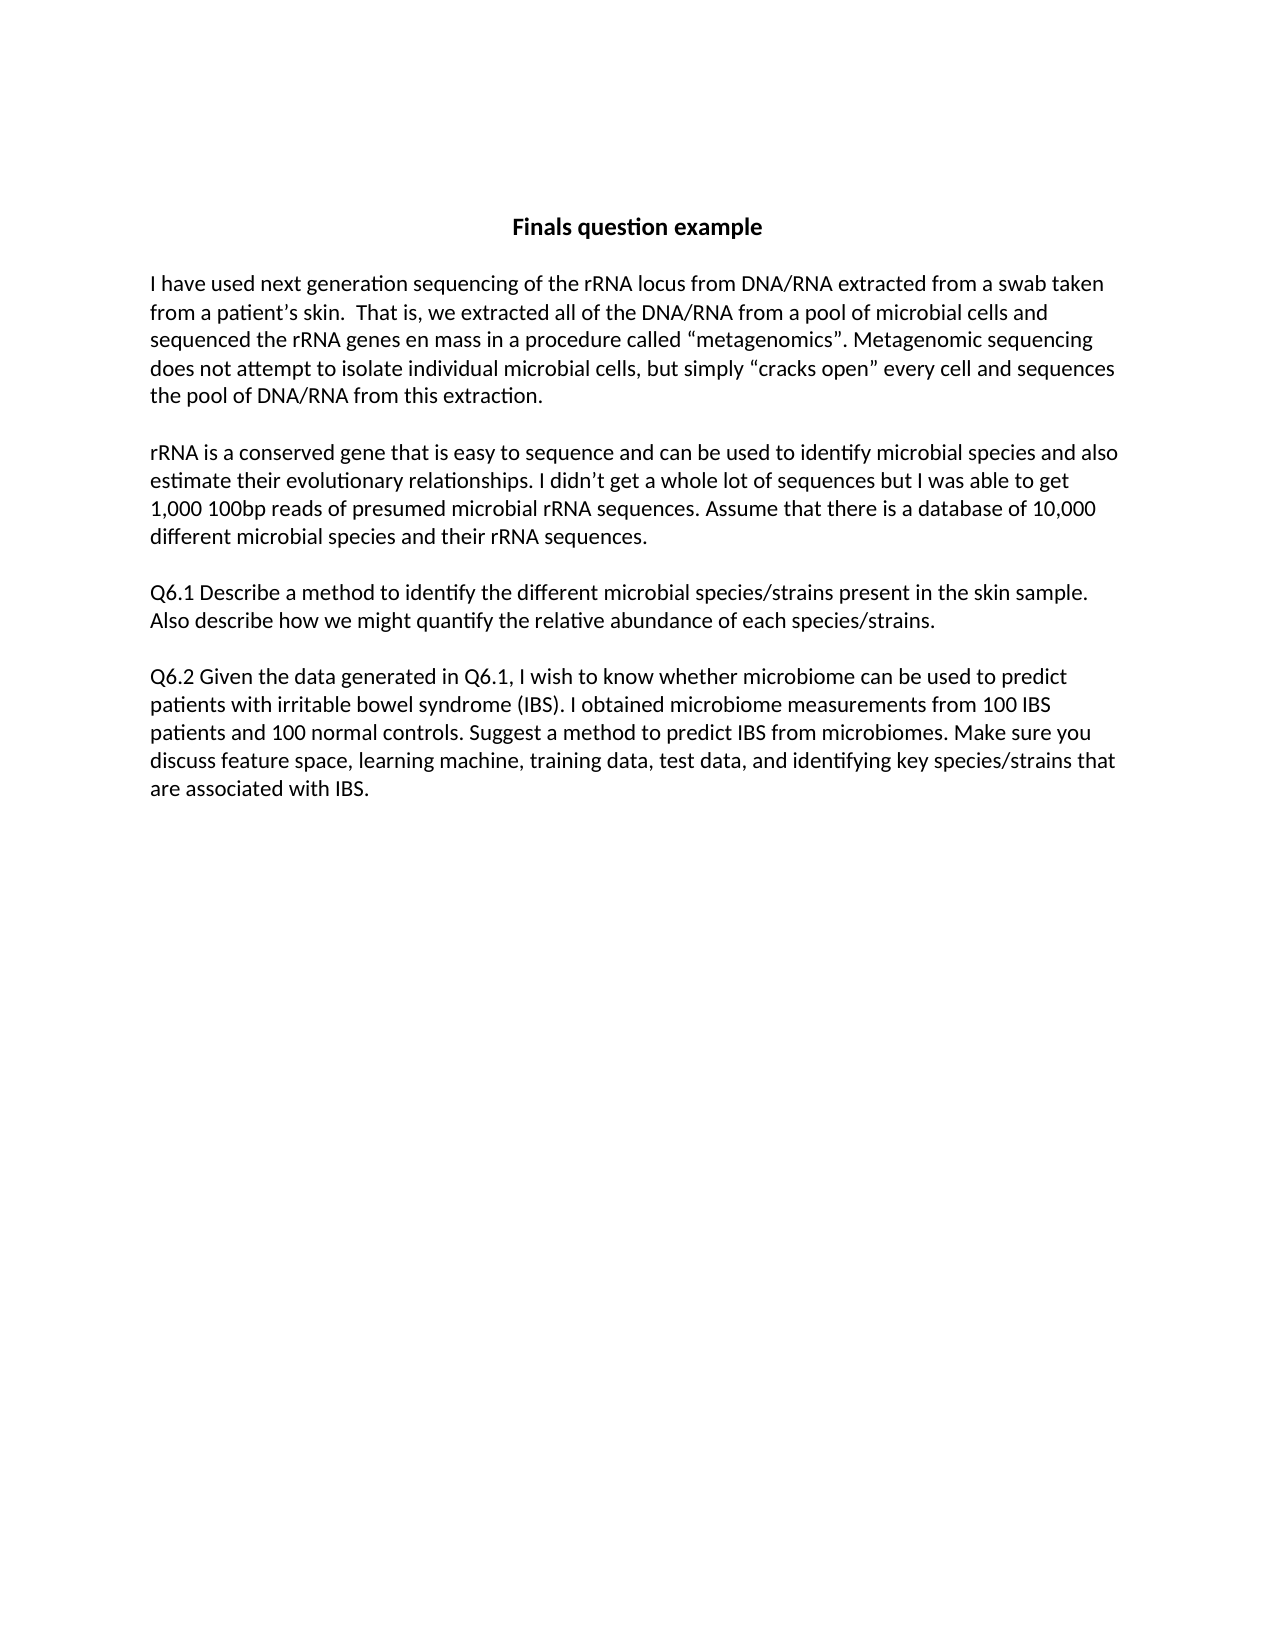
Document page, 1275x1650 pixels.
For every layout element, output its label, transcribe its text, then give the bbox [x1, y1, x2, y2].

text Q6.2 Given the data generated in Q6.1, I wish to know whether microbiome can be used to predict patients with irritable bowel syndrome (IBS). I obtained microbiome measurements from 100 IBS patients and 100 normal controls. Suggest a method to predict IBS from microbiomes. Make sure you discuss feature space, learning machine, training data, test data, and identifying key species/strains that are associated with IBS. [150, 662, 1125, 802]
text I have used next generation sequencing of the rRNA locus from DNA/RNA extracted from a swab taken from a patient’s skin. That is, we extracted all of the DNA/RNA from a pool of microbial cells and sequenced the rRNA genes en mass in a procedure called “metagenomics”. Metagenomic sequencing does not attempt to isolate individual microbial cells, but simply “cracks open” every cell and sequences the pool of DNA/RNA from this extraction. [150, 269, 1125, 410]
text Q6.1 Describe a method to identify the different microbial species/strains present in the skin sample. Also describe how we might quantify the relative abundance of each species/strains. [150, 578, 1125, 634]
text rRNA is a conserved gene that is easy to sequence and can be used to identify microbial species and also estimate their evolutionary relationships. I didn’t get a whole lot of sequences but I was able to get 1,000 100bp reads of presumed microbial rRNA sequences. Assume that there is a database of 10,000 different microbial species and their rRNA sequences. [150, 438, 1125, 550]
text Finals question example [150, 211, 1125, 242]
